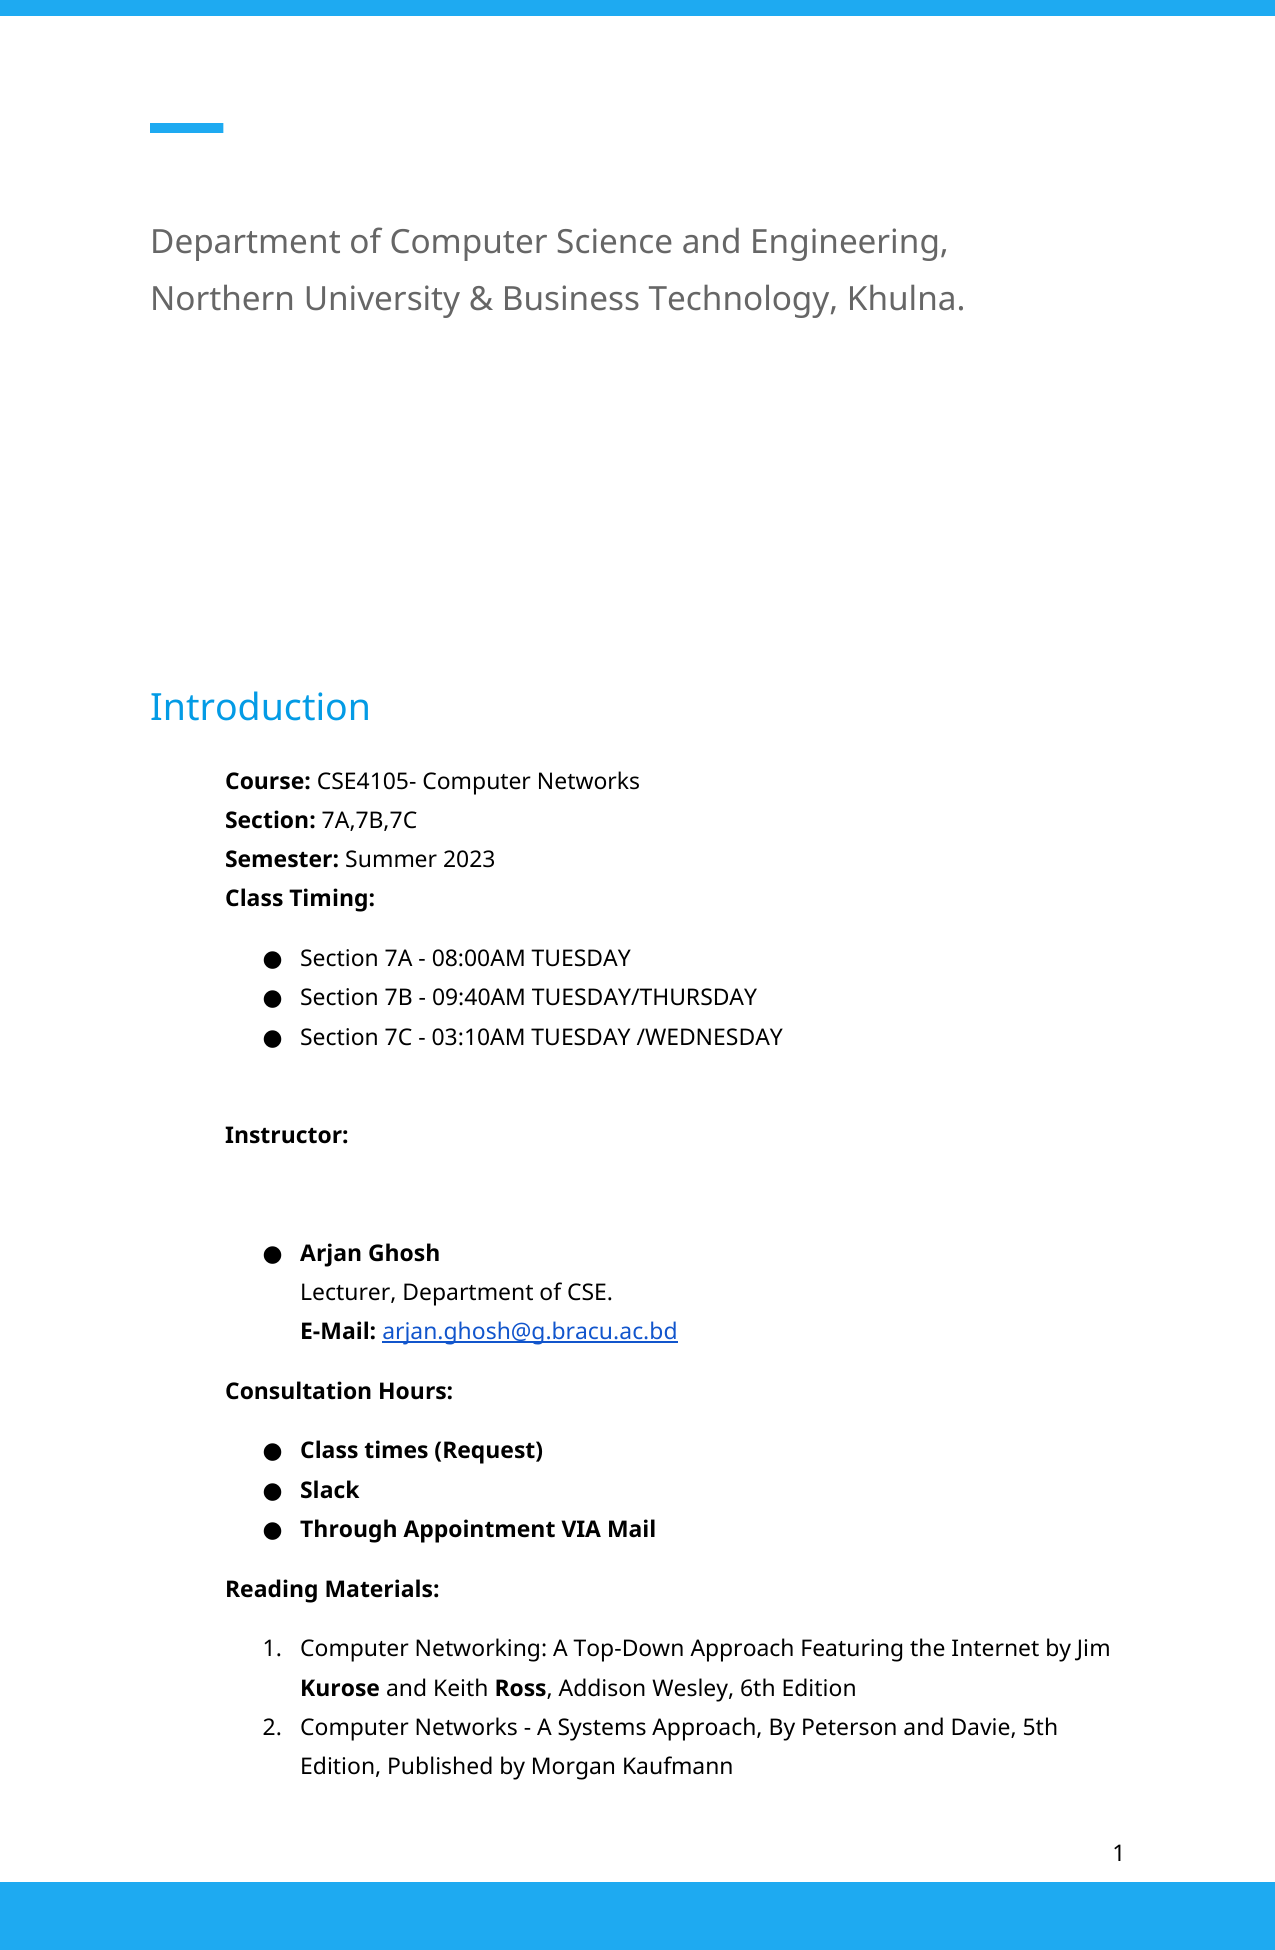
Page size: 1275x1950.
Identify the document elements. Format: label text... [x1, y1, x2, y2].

text Consultation Hours: [225, 1374, 1125, 1406]
text Department of Computer Science and Engineering, Northern University & Business Technology, Khulna. [150, 161, 1125, 320]
picture [0, 1882, 1275, 1950]
list Arjan Ghosh Lecturer, Department of CSE. E-Mail: arjan.ghosh@g.bracu.ac.bd [262, 1237, 1125, 1346]
subtitle Introduction [150, 681, 1125, 732]
list Computer Networking: A Top-Down Approach Featuring the Internet by Jim Kurose and Keith Ross, Addison Wesley, 6th Edition [262, 1632, 1125, 1703]
list Computer Networks - A Systems Approach, By Peterson and Davie, 5th Edition, Published by Morgan Kaufmann [262, 1711, 1125, 1781]
text Reading Materials: [150, 1572, 1125, 1604]
list Through Appointment VIA Mail [262, 1513, 1125, 1544]
list Section 7C - 03:10AM TUESDAY /WEDNESDAY [262, 1020, 1125, 1052]
picture [0, 0, 1275, 16]
list Class times (Request) [262, 1434, 1125, 1466]
text Instructor: [150, 1080, 1125, 1151]
list Section 7A - 08:00AM TUESDAY [262, 942, 1125, 973]
list Slack [262, 1473, 1125, 1505]
list Section 7B - 09:40AM TUESDAY/THURSDAY [262, 981, 1125, 1013]
picture [150, 123, 224, 133]
text Course: CSE4105- Computer Networks Section: 7A,7B,7C Semester: Summer 2023 Class Timing: [225, 765, 1125, 914]
